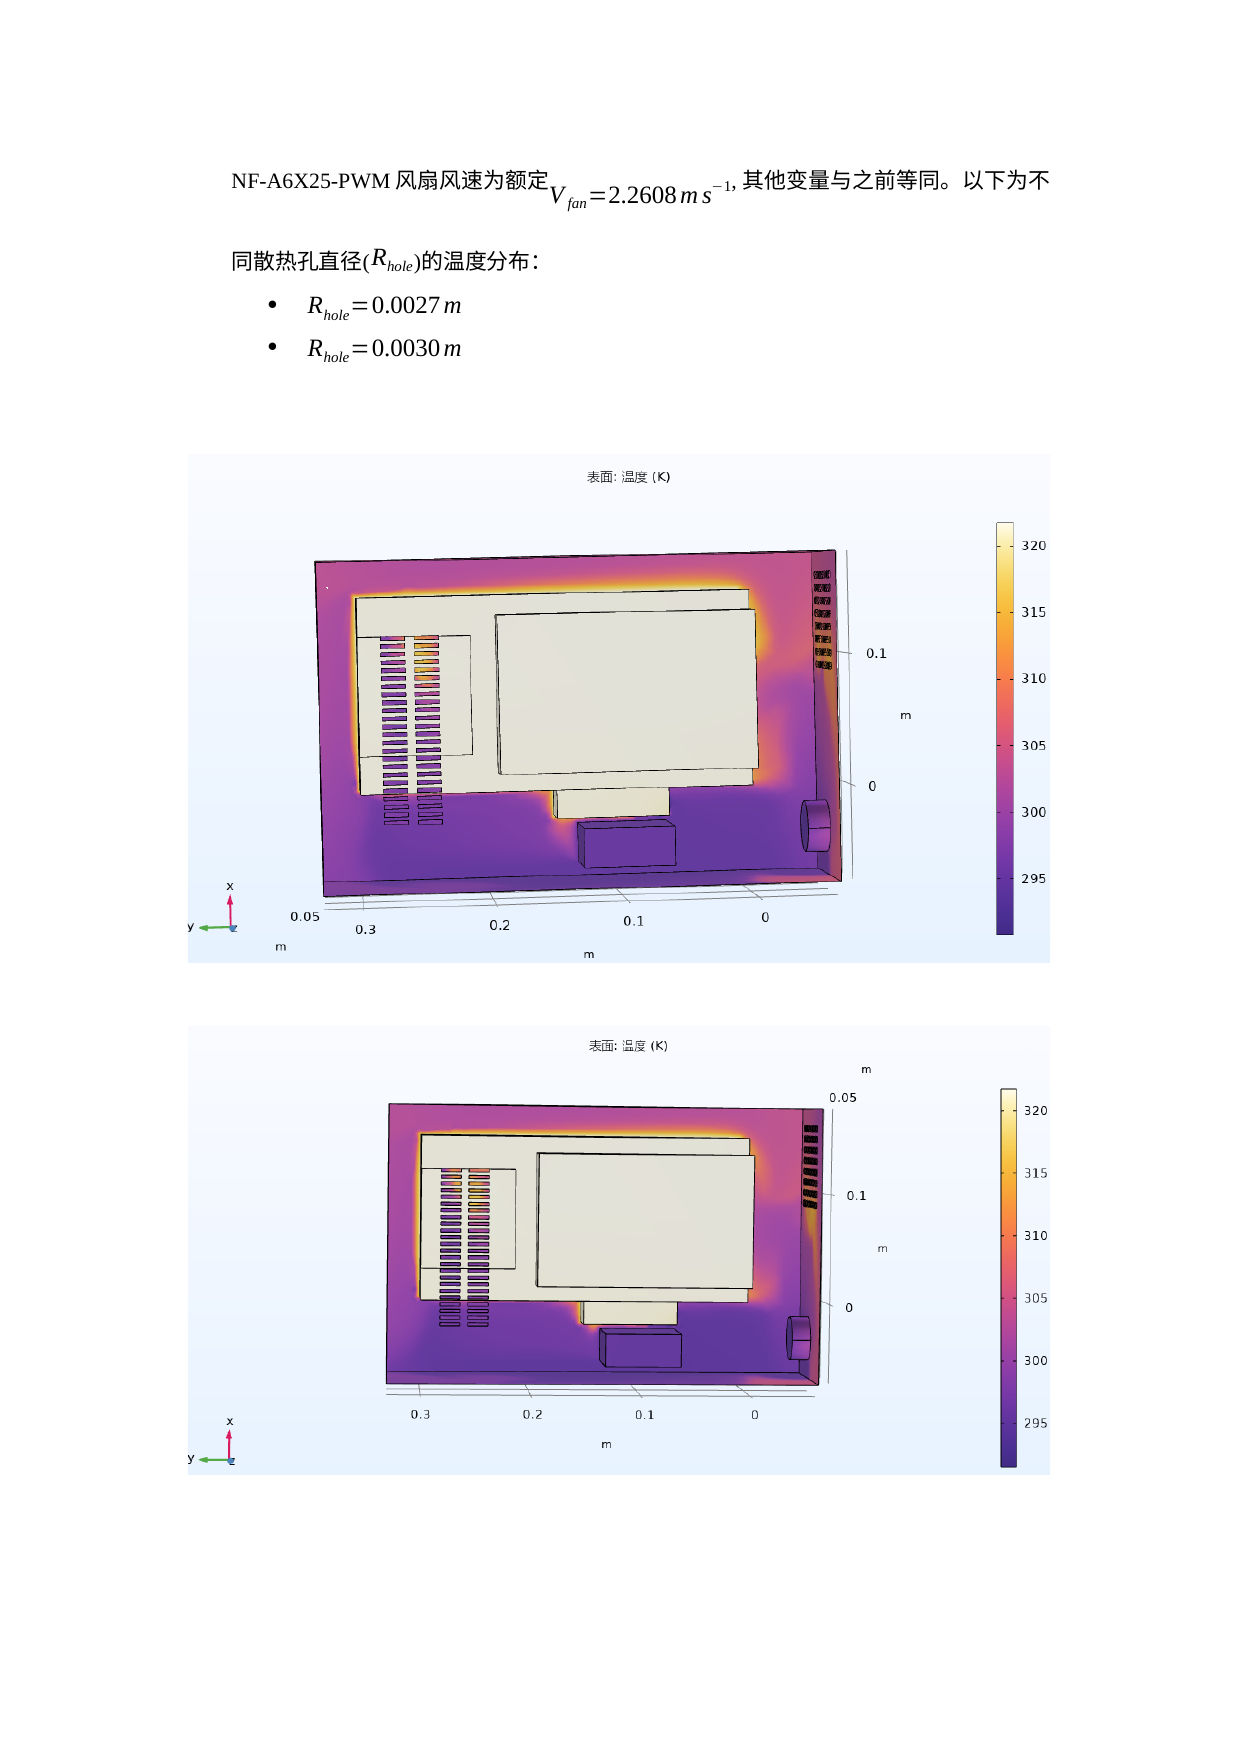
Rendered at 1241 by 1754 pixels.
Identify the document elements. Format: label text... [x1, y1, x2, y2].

picture [187, 454, 1051, 963]
picture [187, 1026, 1051, 1475]
text NF-A6X25-PWM风扇风速为额定, 其他变量与之前等同。以下为不同散热孔直径()的温度分布： [231, 162, 1050, 276]
